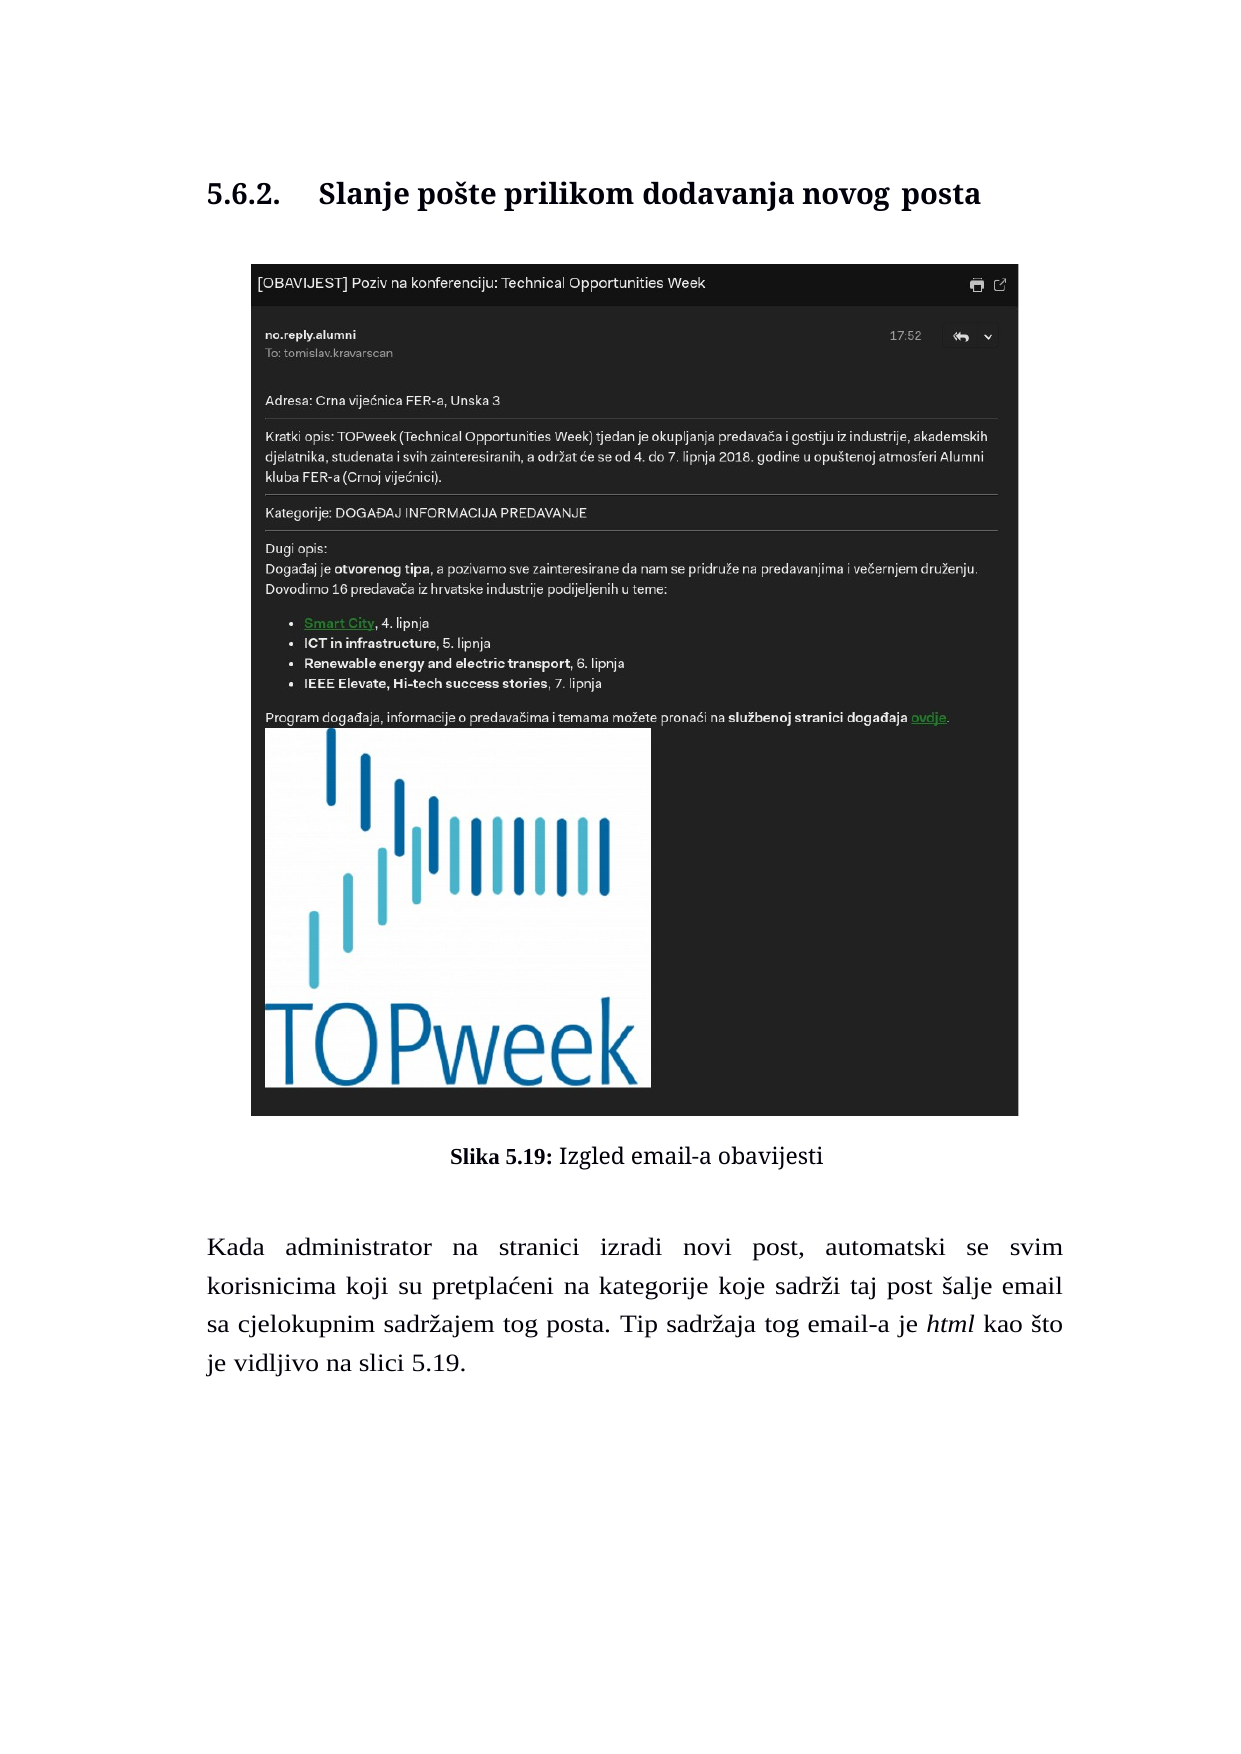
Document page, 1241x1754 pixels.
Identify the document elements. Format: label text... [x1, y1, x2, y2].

text Slika 5.19: Izgled email-a obavijesti [450, 1140, 1121, 1171]
text Kada administrator na stranici izradi novi post, automatski se svim korisnicima koji su pretplaćeni na kategorije koje sadrži taj post šalje email sa cjelokupnim sadržajem tog posta. Tip sadržaja tog email-a je html kao što je vidljivo na slici 5.19. [207, 1232, 1063, 1377]
picture [251, 264, 1019, 1116]
subtitle Slanje pošte prilikom dodavanja novog posta [207, 173, 1121, 213]
